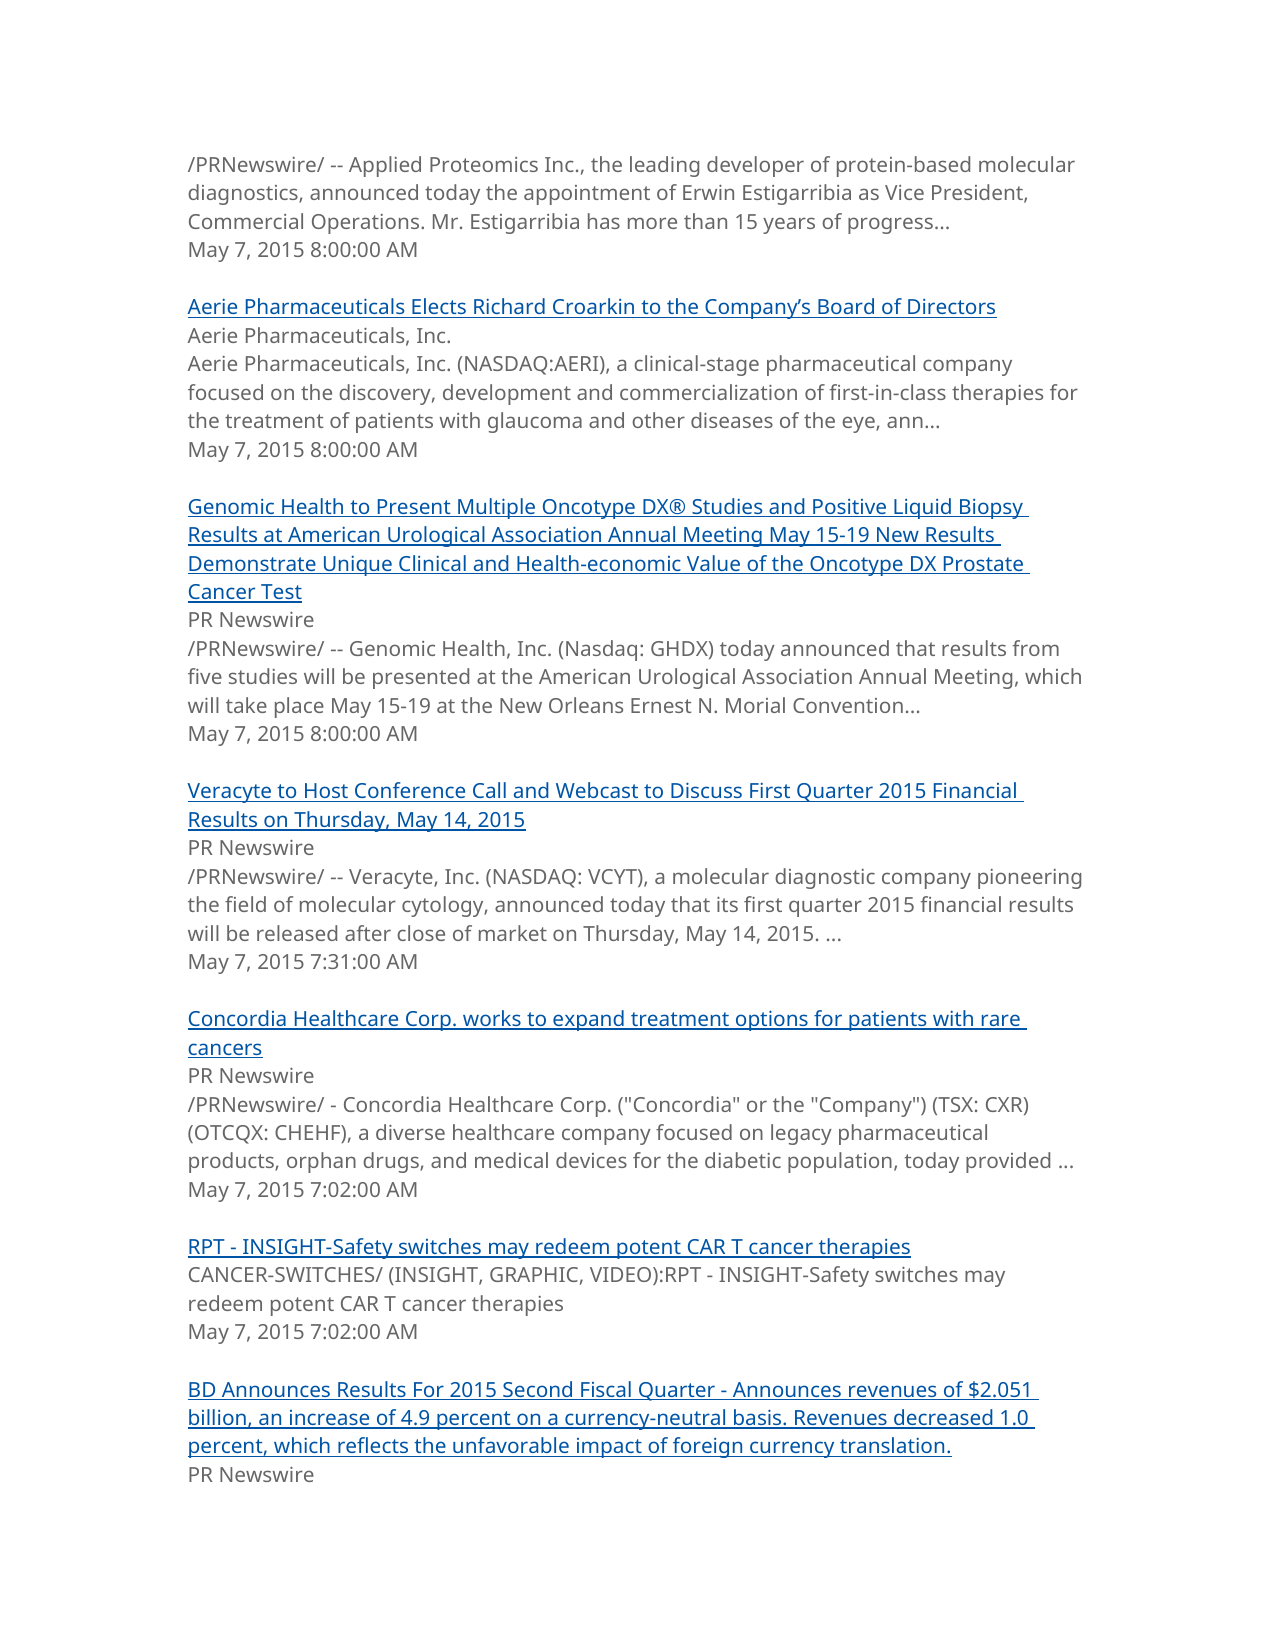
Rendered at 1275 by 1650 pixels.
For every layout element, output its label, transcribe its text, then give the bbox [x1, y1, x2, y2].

text Veracyte to Host Conference Call and Webcast to Discuss First Quarter 2015 Financial Results on Thursday, May 14, 2015 [187, 777, 1087, 833]
text /PRNewswire/ - Concordia Healthcare Corp. ("Concordia" or the "Company") (TSX: CXR) (OTCQX: CHEHF), a diverse healthcare company focused on legacy pharmaceutical products, orphan drugs, and medical devices for the diabetic population, today provided ... [187, 1090, 1087, 1175]
text May 7, 2015 8:00:00 AM [187, 719, 1087, 748]
text PR Newswire [187, 833, 1087, 862]
text May 7, 2015 7:31:00 AM [187, 947, 1087, 976]
text /PRNewswire/ -- Veracyte, Inc. (NASDAQ: VCYT), a molecular diagnostic company pioneering the field of molecular cytology, announced today that its first quarter 2015 financial results will be released after close of market on Thursday, May 14, 2015. ... [187, 862, 1087, 947]
text Aerie Pharmaceuticals Elects Richard Croarkin to the Company’s Board of Directors [187, 292, 1087, 321]
text Aerie Pharmaceuticals, Inc. [187, 321, 1087, 349]
text BD Announces Results For 2015 Second Fiscal Quarter - Announces revenues of $2.051 billion, an increase of 4.9 percent on a currency-neutral basis. Revenues decreased 1.0 percent, which reflects the unfavorable impact of foreign currency translation. [187, 1375, 1087, 1460]
text /PRNewswire/ -- Applied Proteomics Inc., the leading developer of protein-based molecular diagnostics, announced today the appointment of Erwin Estigarribia as Vice President, Commercial Operations. Mr. Estigarribia has more than 15 years of progress... [187, 150, 1087, 235]
text May 7, 2015 8:00:00 AM [187, 435, 1087, 463]
text CANCER-SWITCHES/ (INSIGHT, GRAPHIC, VIDEO):RPT - INSIGHT-Safety switches may redeem potent CAR T cancer therapies [187, 1261, 1087, 1317]
text /PRNewswire/ -- Genomic Health, Inc. (Nasdaq: GHDX) today announced that results from five studies will be presented at the American Urological Association Annual Meeting, which will take place May 15-19 at the New Orleans Ernest N. Morial Convention... [187, 634, 1087, 719]
text PR Newswire [187, 1061, 1087, 1090]
text May 7, 2015 7:02:00 AM [187, 1317, 1087, 1346]
text Concordia Healthcare Corp. works to expand treatment options for patients with rare cancers [187, 1004, 1087, 1061]
text PR Newswire [187, 1460, 1087, 1488]
text Aerie Pharmaceuticals, Inc. (NASDAQ:AERI), a clinical-stage pharmaceutical company focused on the discovery, development and commercialization of first-in-class therapies for the treatment of patients with glaucoma and other diseases of the eye, ann... [187, 349, 1087, 435]
text May 7, 2015 7:02:00 AM [187, 1175, 1087, 1203]
text PR Newswire [187, 606, 1087, 634]
text Genomic Health to Present Multiple Oncotype DX® Studies and Positive Liquid Biopsy Results at American Urological Association Annual Meeting May 15-19 New Results Demonstrate Unique Clinical and Health-economic Value of the Oncotype DX Prostate Cancer Test [187, 492, 1087, 606]
text RPT - INSIGHT-Safety switches may redeem potent CAR T cancer therapies [187, 1232, 1087, 1261]
text May 7, 2015 8:00:00 AM [187, 235, 1087, 264]
